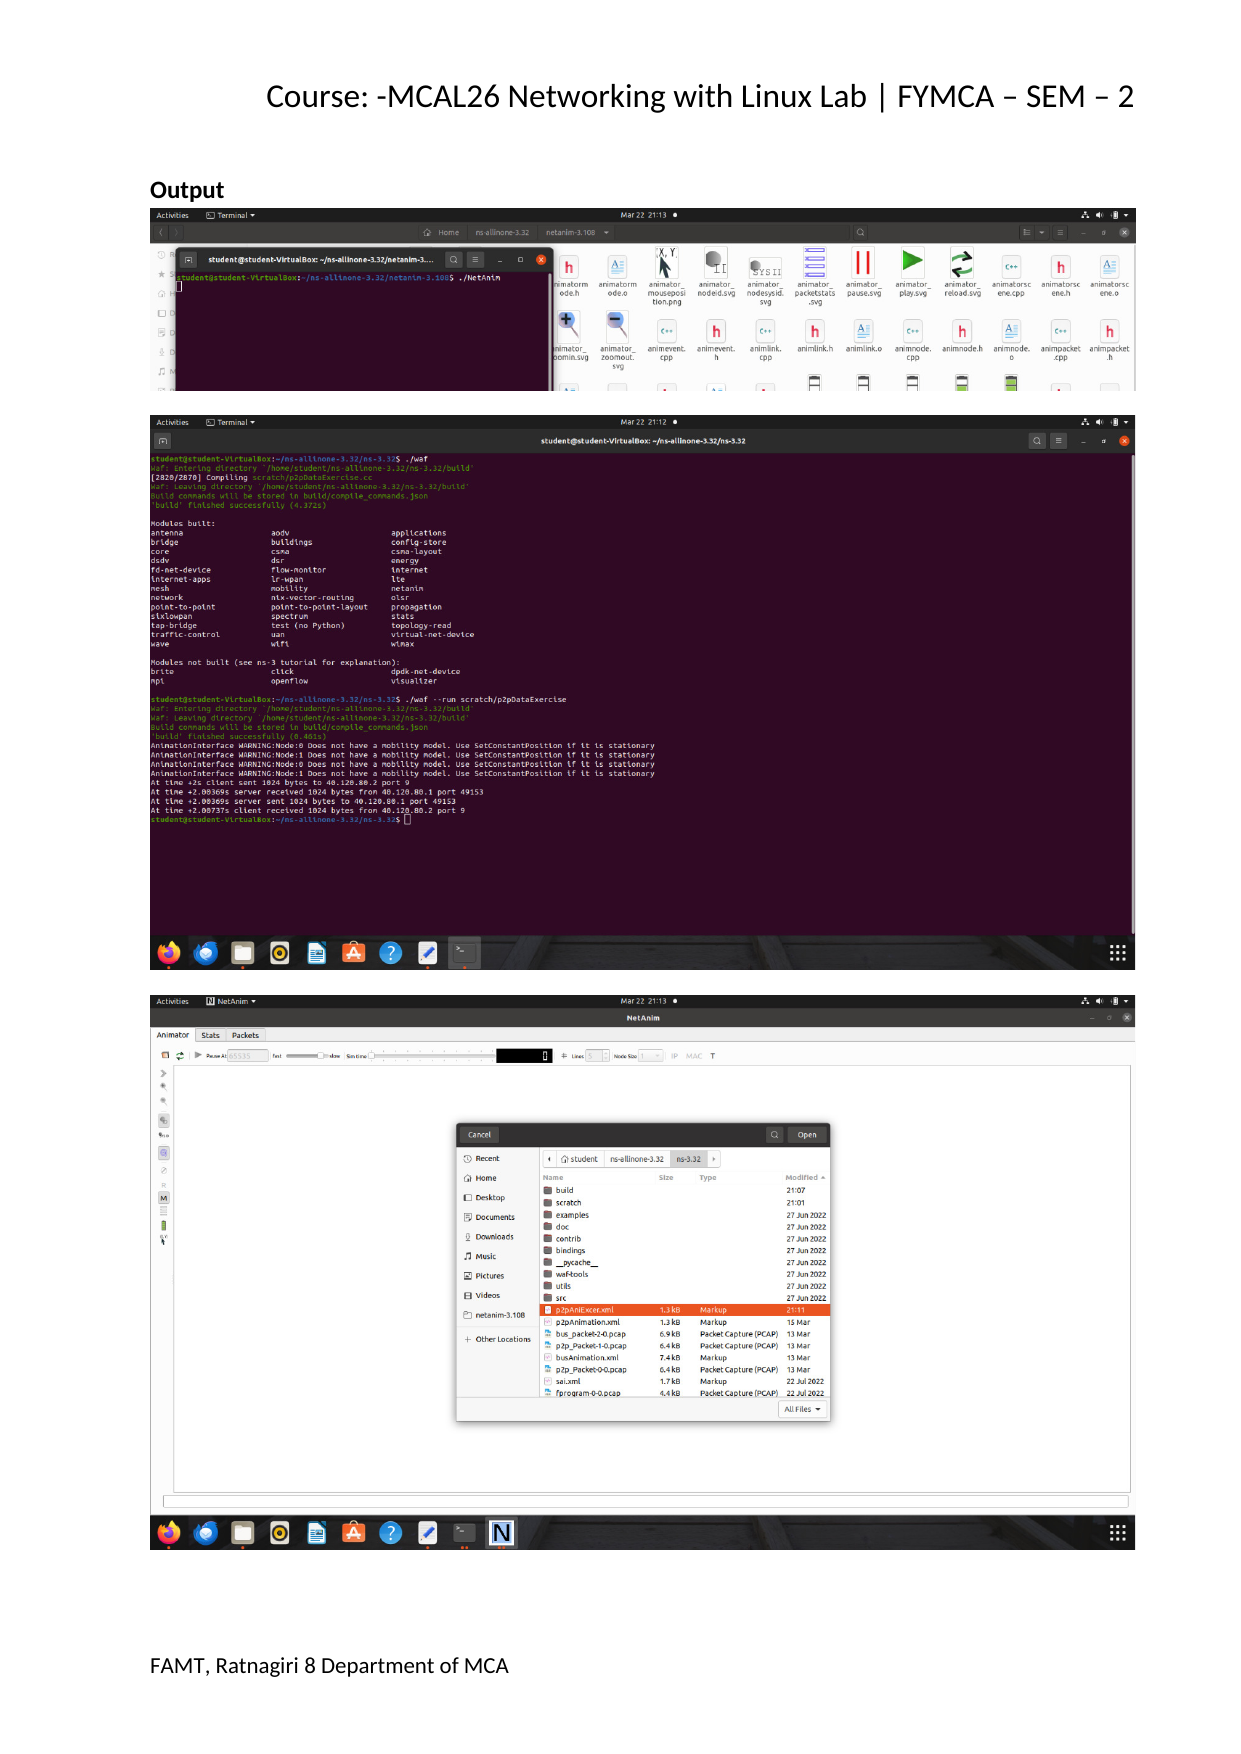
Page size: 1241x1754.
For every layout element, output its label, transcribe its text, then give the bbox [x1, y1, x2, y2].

picture [150, 995, 1136, 1550]
picture [150, 208, 1136, 391]
picture [150, 415, 1136, 970]
text Output [150, 174, 1135, 208]
